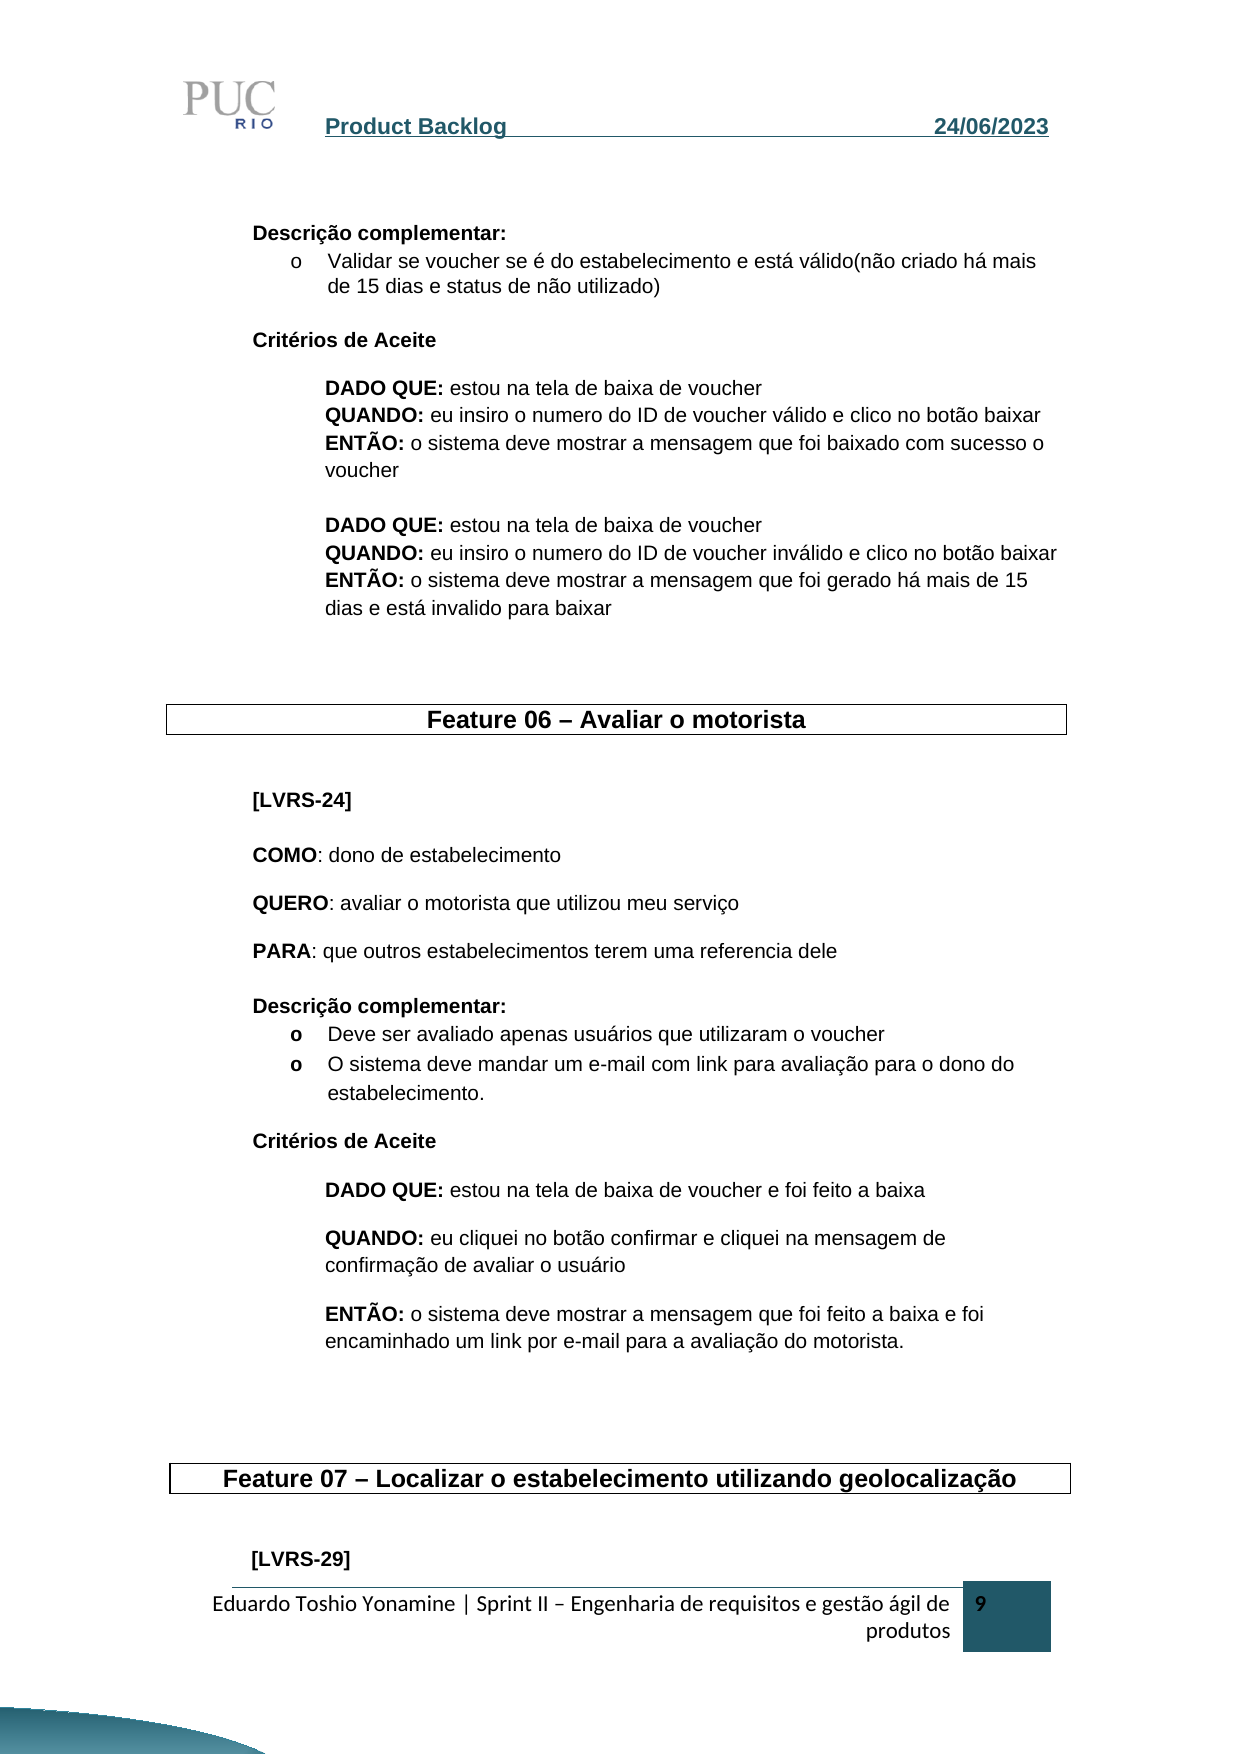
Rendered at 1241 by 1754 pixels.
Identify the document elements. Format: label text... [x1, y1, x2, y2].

list COMO: dono de estabelecimento [252, 843, 1063, 867]
text DADO QUE: estou na tela de baixa de voucher e foi feito a baixa [325, 1177, 1063, 1201]
picture [177, 73, 282, 135]
text Critérios de Aceite [252, 1129, 1063, 1153]
text ENTÃO: o sistema deve mostrar a mensagem que foi feito a baixa e foi encaminhado um link por e-mail para a avaliação do motorista. [325, 1302, 1063, 1353]
list DADO QUE: estou na tela de baixa de voucher [325, 513, 1063, 537]
list Descrição complementar: [252, 221, 1063, 245]
text Critérios de Aceite [252, 327, 1063, 351]
list Descrição complementar: [252, 994, 1063, 1018]
text QUANDO: eu cliquei no botão confirmar e cliquei na mensagem de confirmação de avaliar o usuário [325, 1226, 1063, 1277]
list ENTÃO: o sistema deve mostrar a mensagem que foi gerado há mais de 15 dias e está invalido para baixar [325, 568, 1063, 620]
table_header Feature 07 – Localizar o estabelecimento utilizando geolocalização [171, 1464, 1070, 1492]
list QUANDO: eu insiro o numero do ID de voucher inválido e clico no botão baixar [325, 541, 1063, 565]
text [LVRS-29] [177, 1547, 1063, 1571]
list Deve ser avaliado apenas usuários que utilizaram o voucher [290, 1022, 1063, 1048]
list ENTÃO: o sistema deve mostrar a mensagem que foi baixado com sucesso o voucher [325, 431, 1063, 482]
list QUERO: avaliar o motorista que utilizou meu serviço [252, 891, 1063, 915]
list O sistema deve mandar um e-mail com link para avaliação para o dono do estabelecimento. [290, 1051, 1063, 1105]
list Validar se voucher se é do estabelecimento e está válido(não criado há mais de 15 dias e status de não utilizado) [290, 248, 1063, 298]
list DADO QUE: estou na tela de baixa de voucher [325, 376, 1063, 400]
list [LVRS-24] [252, 788, 1063, 812]
table_header Feature 06 – Avaliar o motorista [167, 705, 1066, 733]
list QUANDO: eu insiro o numero do ID de voucher válido e clico no botão baixar [325, 403, 1063, 427]
list PARA: que outros estabelecimentos terem uma referencia dele [252, 939, 1063, 963]
